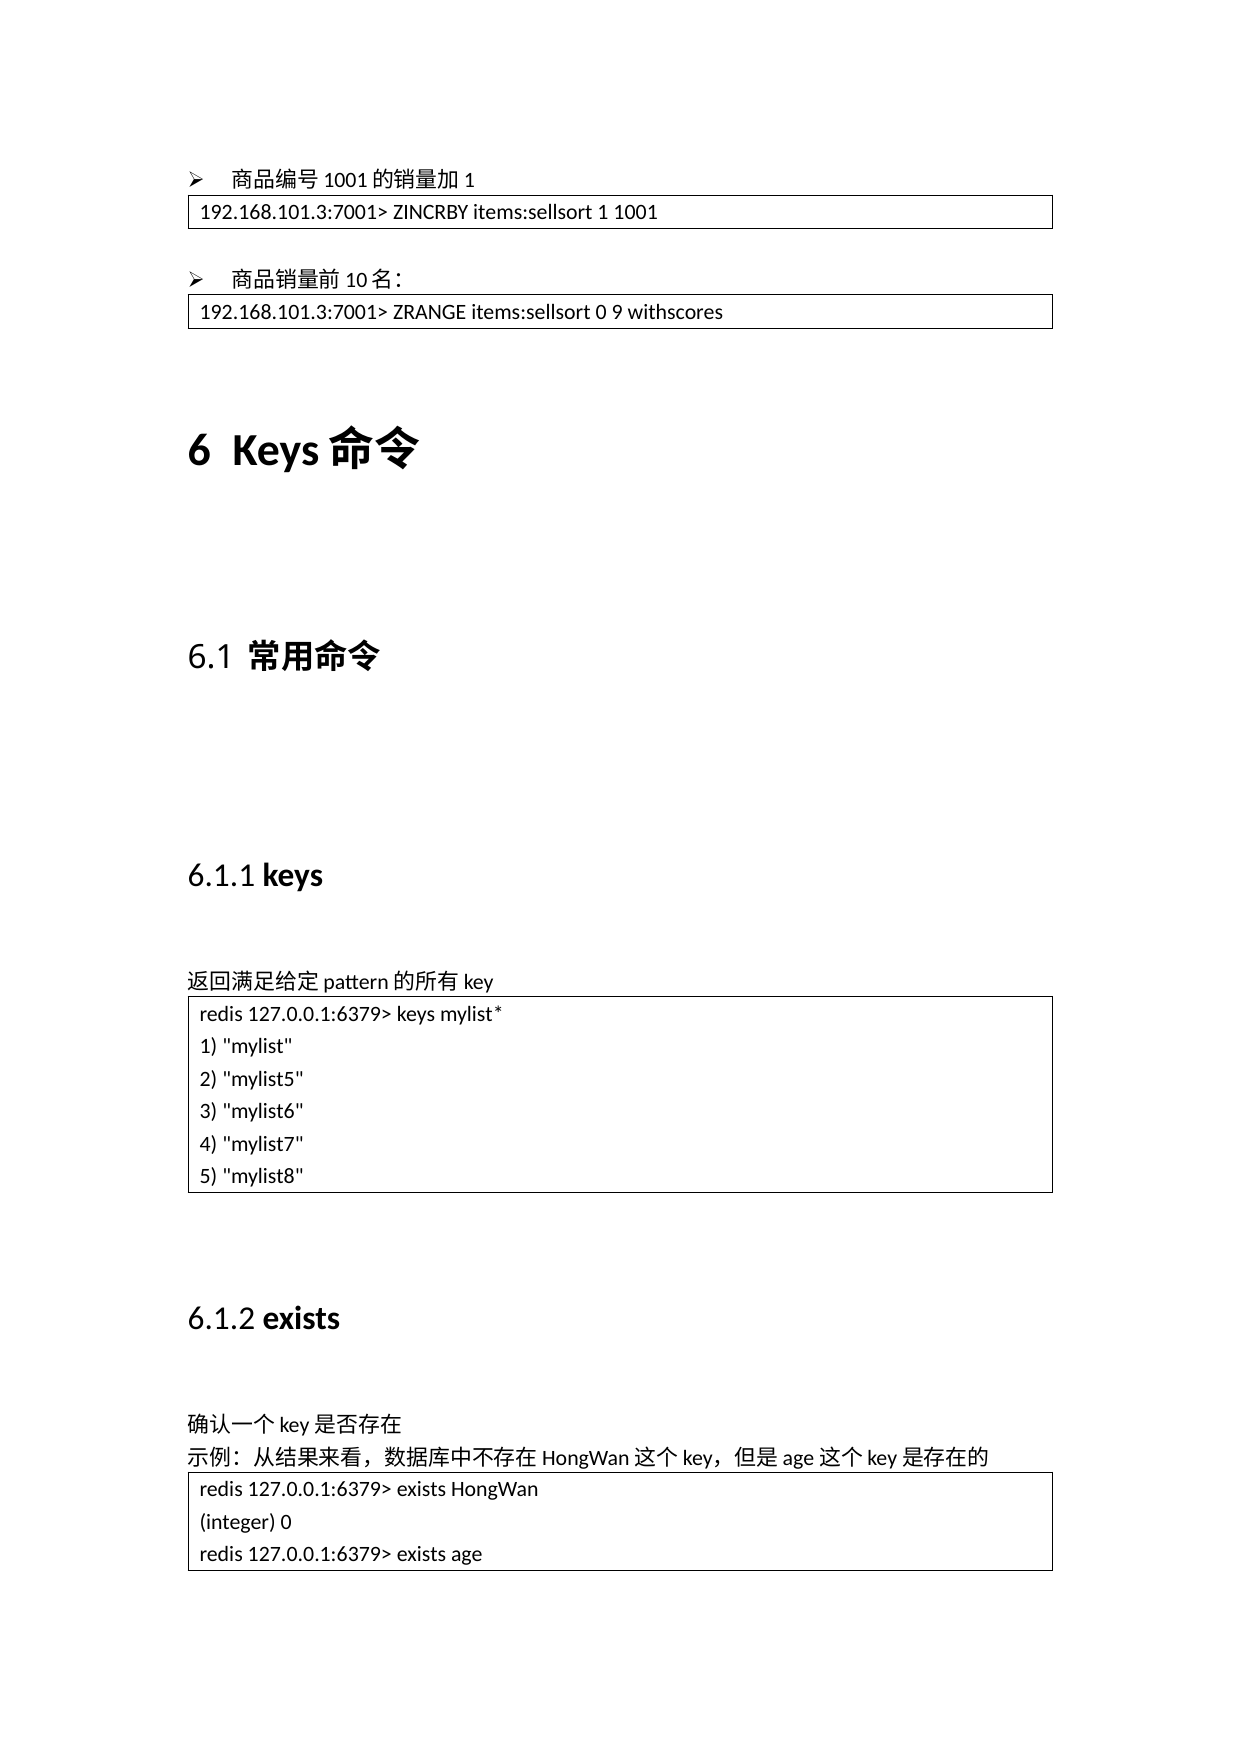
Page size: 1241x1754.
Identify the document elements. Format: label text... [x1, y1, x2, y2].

text 返回满足给定pattern 的所有key [187, 963, 1053, 996]
subtitle Keys命令 [187, 397, 1053, 494]
table_header redis 127.0.0.1:6379> keys mylist* 1) "mylist" 2) "mylist5" 3) "mylist6" 4) "mylist7" 5) "mylist8" [189, 997, 1052, 1192]
table_header 192.168.101.3:7001> ZRANGE items:sellsort 0 9 withscores [189, 295, 1052, 328]
table_header 192.168.101.3:7001> ZINCRBY items:sellsort 1 1001 [189, 196, 1052, 228]
text 确认一个key 是否存在 [187, 1407, 1053, 1439]
subtitle 常用命令 [187, 622, 1053, 687]
list 商品销量前10名： [187, 262, 1053, 294]
text 示例：从结果来看，数据库中不存在HongWan 这个key，但是age 这个key 是存在的 [187, 1439, 1053, 1472]
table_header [189, 1473, 1052, 1570]
list 商品编号1001的销量加1 [187, 162, 1053, 194]
subtitle exists [187, 1285, 1053, 1350]
subtitle keys [187, 841, 1053, 906]
